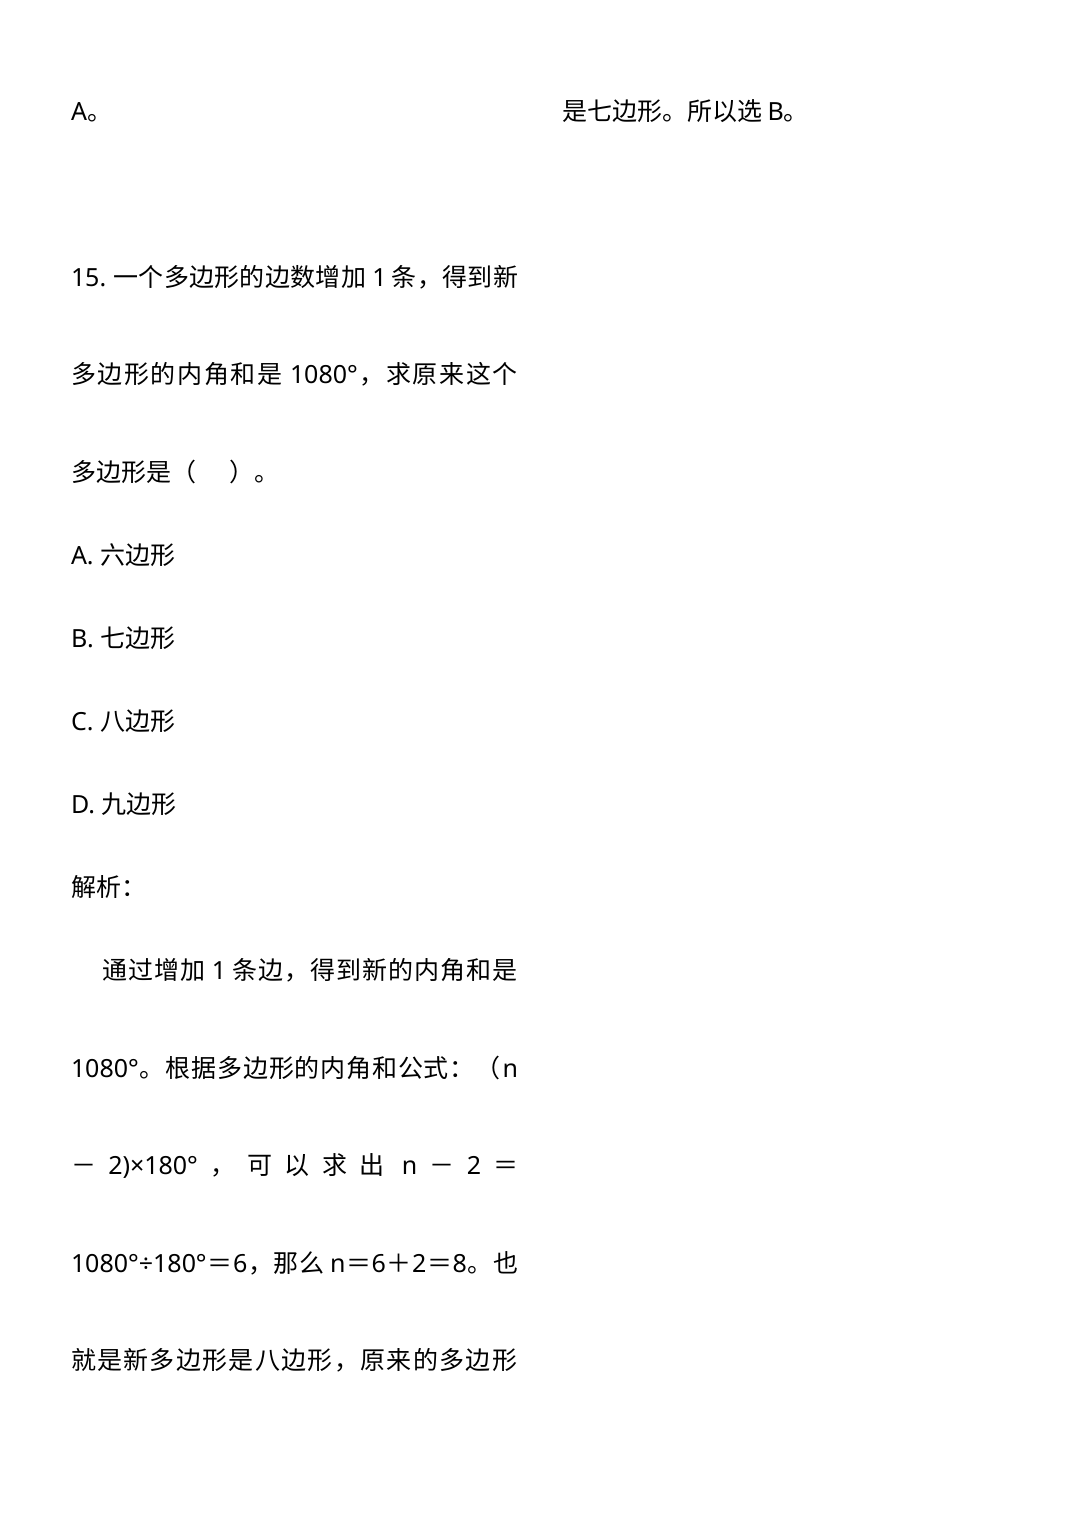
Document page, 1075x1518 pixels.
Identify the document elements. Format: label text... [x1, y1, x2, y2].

text 解析： [71, 853, 518, 918]
text D. 九边形 [71, 770, 518, 835]
text 通过增加1条边，得到新的内角和是1080°。根据多边形的内角和公式：（n－2)×180°，可以求出n－2＝1080°÷180°＝6，那么n＝6＋2＝8。也就是新多边形是八边形，原来的多边形是七边形。所以选B。 [562, 77, 1010, 142]
text A. 六边形 [71, 521, 518, 586]
text C. 八边形 [71, 687, 518, 752]
text B. 七边形 [71, 604, 518, 669]
text 15. 一个多边形的边数增加1条，得到新多边形的内角和是1080°，求原来这个多边形是（ ）。 [71, 243, 518, 503]
text 一个五边形减去一个很小的角，就变成了六边形，六边形的内角和是（n－2)×180°＝（6－2)×180°＝720°。因此得到新的多边形的内角和是720°。所以选A。 [71, 77, 518, 142]
text 通过增加1条边，得到新的内角和是1080°。根据多边形的内角和公式：（n－2)×180°，可以求出n－2＝1080°÷180°＝6，那么n＝6＋2＝8。也就是新多边形是八边形，原来的多边形是七边形。所以选B。 [71, 936, 518, 1391]
